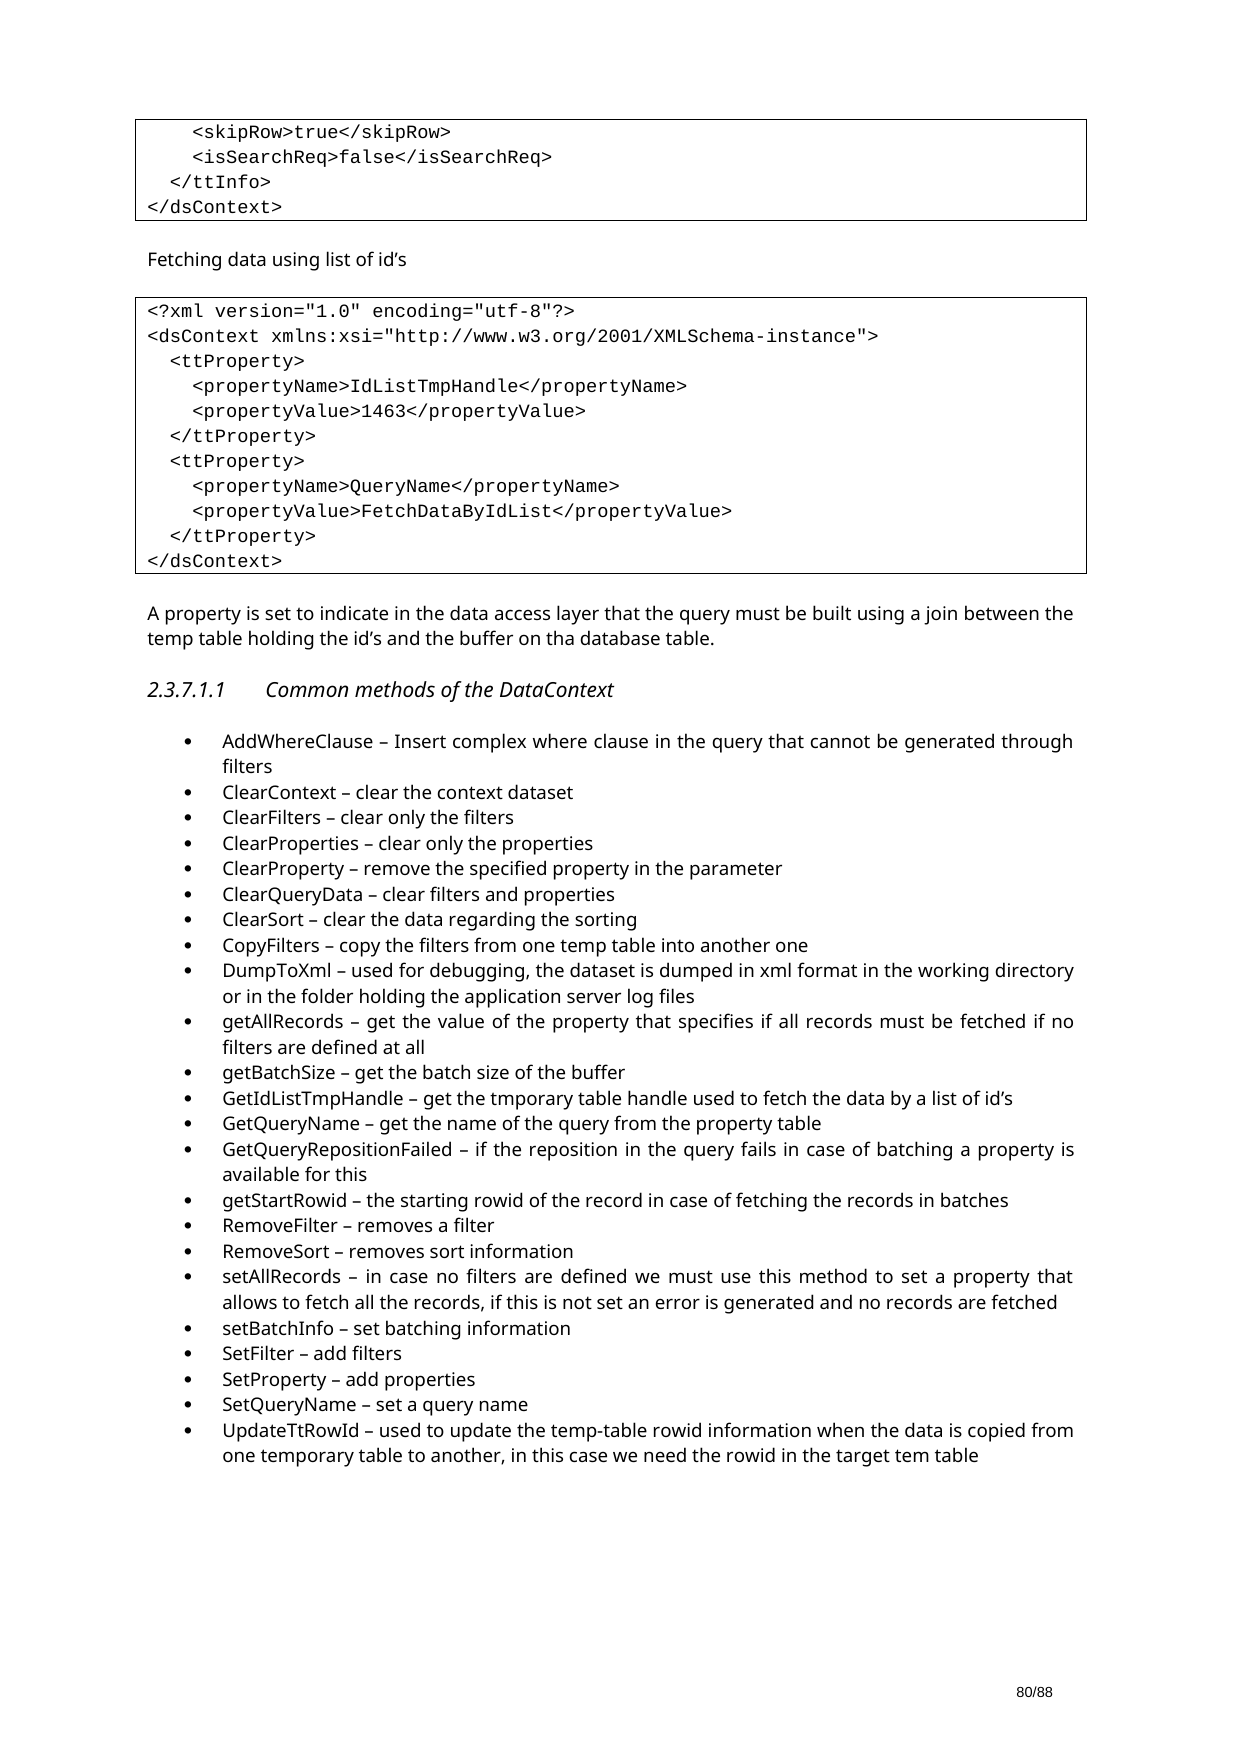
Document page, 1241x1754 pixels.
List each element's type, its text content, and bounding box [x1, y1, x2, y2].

list UpdateTtRowId – used to update the temp-table rowid information when the data is copied from one temporary table to another, in this case we need the rowid in the target tem table [184, 1417, 1075, 1468]
list DumpToXml – used for debugging, the dataset is dumped in xml format in the working directory or in the folder holding the application server log files [184, 958, 1075, 1009]
list ClearSort – clear the data regarding the sorting [184, 907, 1075, 932]
list ClearFilters – clear only the filters [184, 804, 1075, 830]
table_header <?xml version="1.0" encoding="utf-8"?> <dsContext xmlns:xsi="http://www.w3.org/2001/XMLSchema-instance"> <ttProperty> <propertyName>IdListTmpHandle</propertyName> <propertyValue>1463</propertyValue> </ttProperty> <ttProperty> <propertyName>QueryName</propertyName> <propertyValue>FetchDataByIdList</propertyValue> </ttProperty> </dsContext> [136, 298, 1086, 573]
list AddWhereClause – Insert complex where clause in the query that cannot be generated through filters [184, 728, 1075, 779]
list RemoveFilter – removes a filter [184, 1213, 1075, 1238]
list RemoveSort – removes sort information [184, 1238, 1075, 1264]
list setBatchInfo – set batching information [184, 1315, 1075, 1340]
list SetProperty – add properties [184, 1366, 1075, 1391]
subtitle Common methods of the DataContext [147, 676, 1075, 703]
list getAllRecords – get the value of the property that specifies if all records must be fetched if no filters are defined at all [184, 1009, 1075, 1060]
list GetQueryName – get the name of the query from the property table [184, 1111, 1075, 1136]
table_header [136, 120, 1086, 219]
list ClearContext – clear the context dataset [184, 779, 1075, 804]
list ClearQueryData – clear filters and properties [184, 881, 1075, 907]
list getStartRowid – the starting rowid of the record in case of fetching the records in batches [184, 1187, 1075, 1213]
list SetQueryName – set a query name [184, 1391, 1075, 1417]
list ClearProperties – clear only the properties [184, 830, 1075, 856]
text Fetching data using list of id’s [147, 246, 1075, 272]
list GetIdListTmpHandle – get the tmporary table handle used to fetch the data by a list of id’s [184, 1085, 1075, 1111]
list SetFilter – add filters [184, 1340, 1075, 1366]
list setAllRecords – in case no filters are defined we must use this method to set a property that allows to fetch all the records, if this is not set an error is generated and no records are fetched [184, 1264, 1075, 1315]
list CopyFilters – copy the filters from one temp table into another one [184, 932, 1075, 958]
list ClearProperty – remove the specified property in the parameter [184, 856, 1075, 881]
text A property is set to indicate in the data access layer that the query must be built using a join between the temp table holding the id’s and the buffer on tha database table. [147, 600, 1075, 651]
list getBatchSize – get the batch size of the buffer [184, 1060, 1075, 1085]
list GetQueryRepositionFailed – if the reposition in the query fails in case of batching a property is available for this [184, 1136, 1075, 1187]
